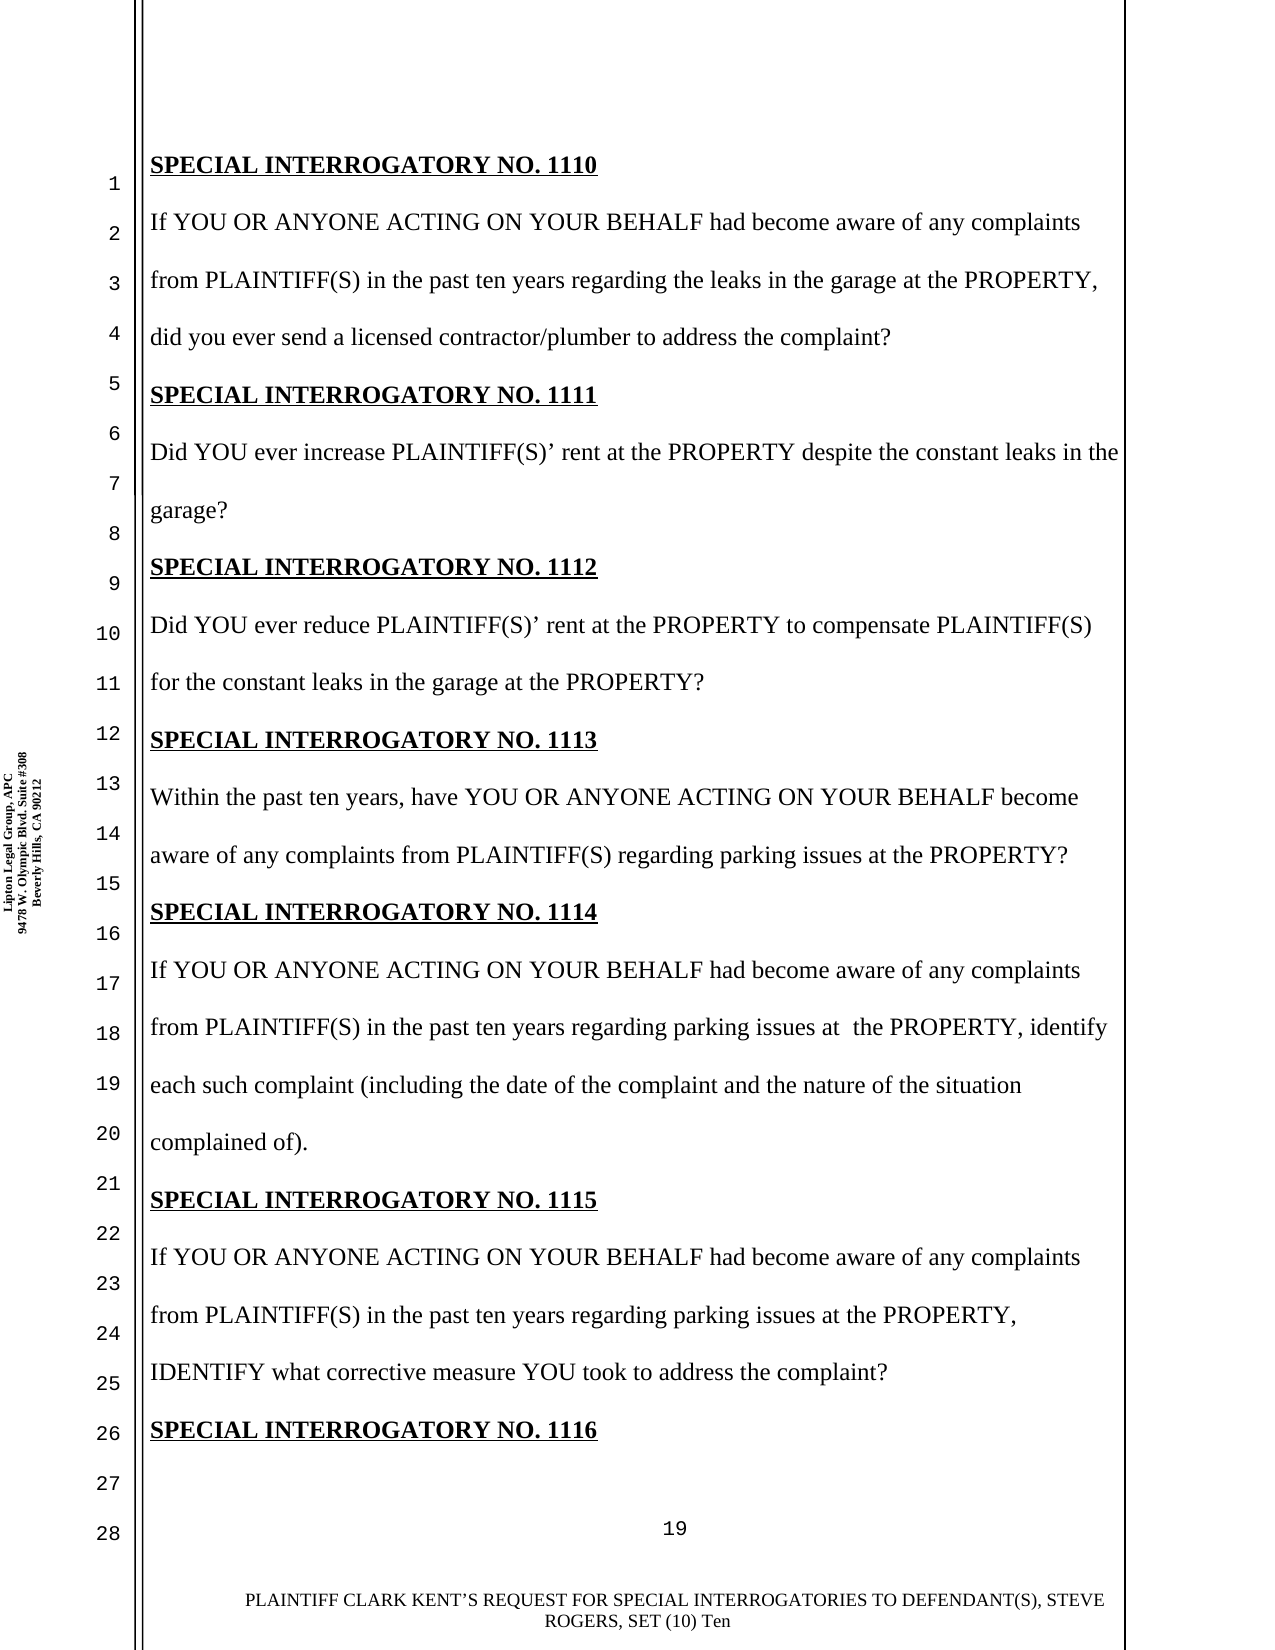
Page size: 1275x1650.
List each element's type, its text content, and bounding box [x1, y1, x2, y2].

text SPECIAL INTERROGATORY NO. 1114 [150, 897, 1125, 926]
text SPECIAL INTERROGATORY NO. 1110 [150, 150, 1125, 179]
text Did YOU ever increase PLAINTIFF(S)’ rent at the PROPERTY despite the constant leaks in the garage? [150, 437, 1125, 524]
text SPECIAL INTERROGATORY NO. 1115 [150, 1185, 1125, 1214]
text Did YOU ever reduce PLAINTIFF(S)’ rent at the PROPERTY to compensate PLAINTIFF(S) for the constant leaks in the garage at the PROPERTY? [150, 610, 1125, 696]
text Within the past ten years, have YOU OR ANYONE ACTING ON YOUR BEHALF become aware of any complaints from PLAINTIFF(S) regarding parking issues at the PROPERTY? [150, 782, 1125, 869]
text SPECIAL INTERROGATORY NO. 1111 [150, 380, 1125, 409]
text If YOU OR ANYONE ACTING ON YOUR BEHALF had become aware of any complaints from PLAINTIFF(S) in the past ten years regarding parking issues at the PROPERTY, identify each such complaint (including the date of the complaint and the nature of the situation complained of). [150, 955, 1125, 1156]
text SPECIAL INTERROGATORY NO. 1116 [150, 1415, 1125, 1444]
text If YOU OR ANYONE ACTING ON YOUR BEHALF had become aware of any complaints from PLAINTIFF(S) in the past ten years regarding the leaks in the garage at the PROPERTY, did you ever send a licensed contractor/plumber to address the complaint? [150, 207, 1125, 351]
text SPECIAL INTERROGATORY NO. 1112 [150, 552, 1125, 581]
text If YOU OR ANYONE ACTING ON YOUR BEHALF had become aware of any complaints from PLAINTIFF(S) in the past ten years regarding parking issues at the PROPERTY, IDENTIFY what corrective measure YOU took to address the complaint? [150, 1242, 1125, 1386]
text SPECIAL INTERROGATORY NO. 1113 [150, 725, 1125, 754]
